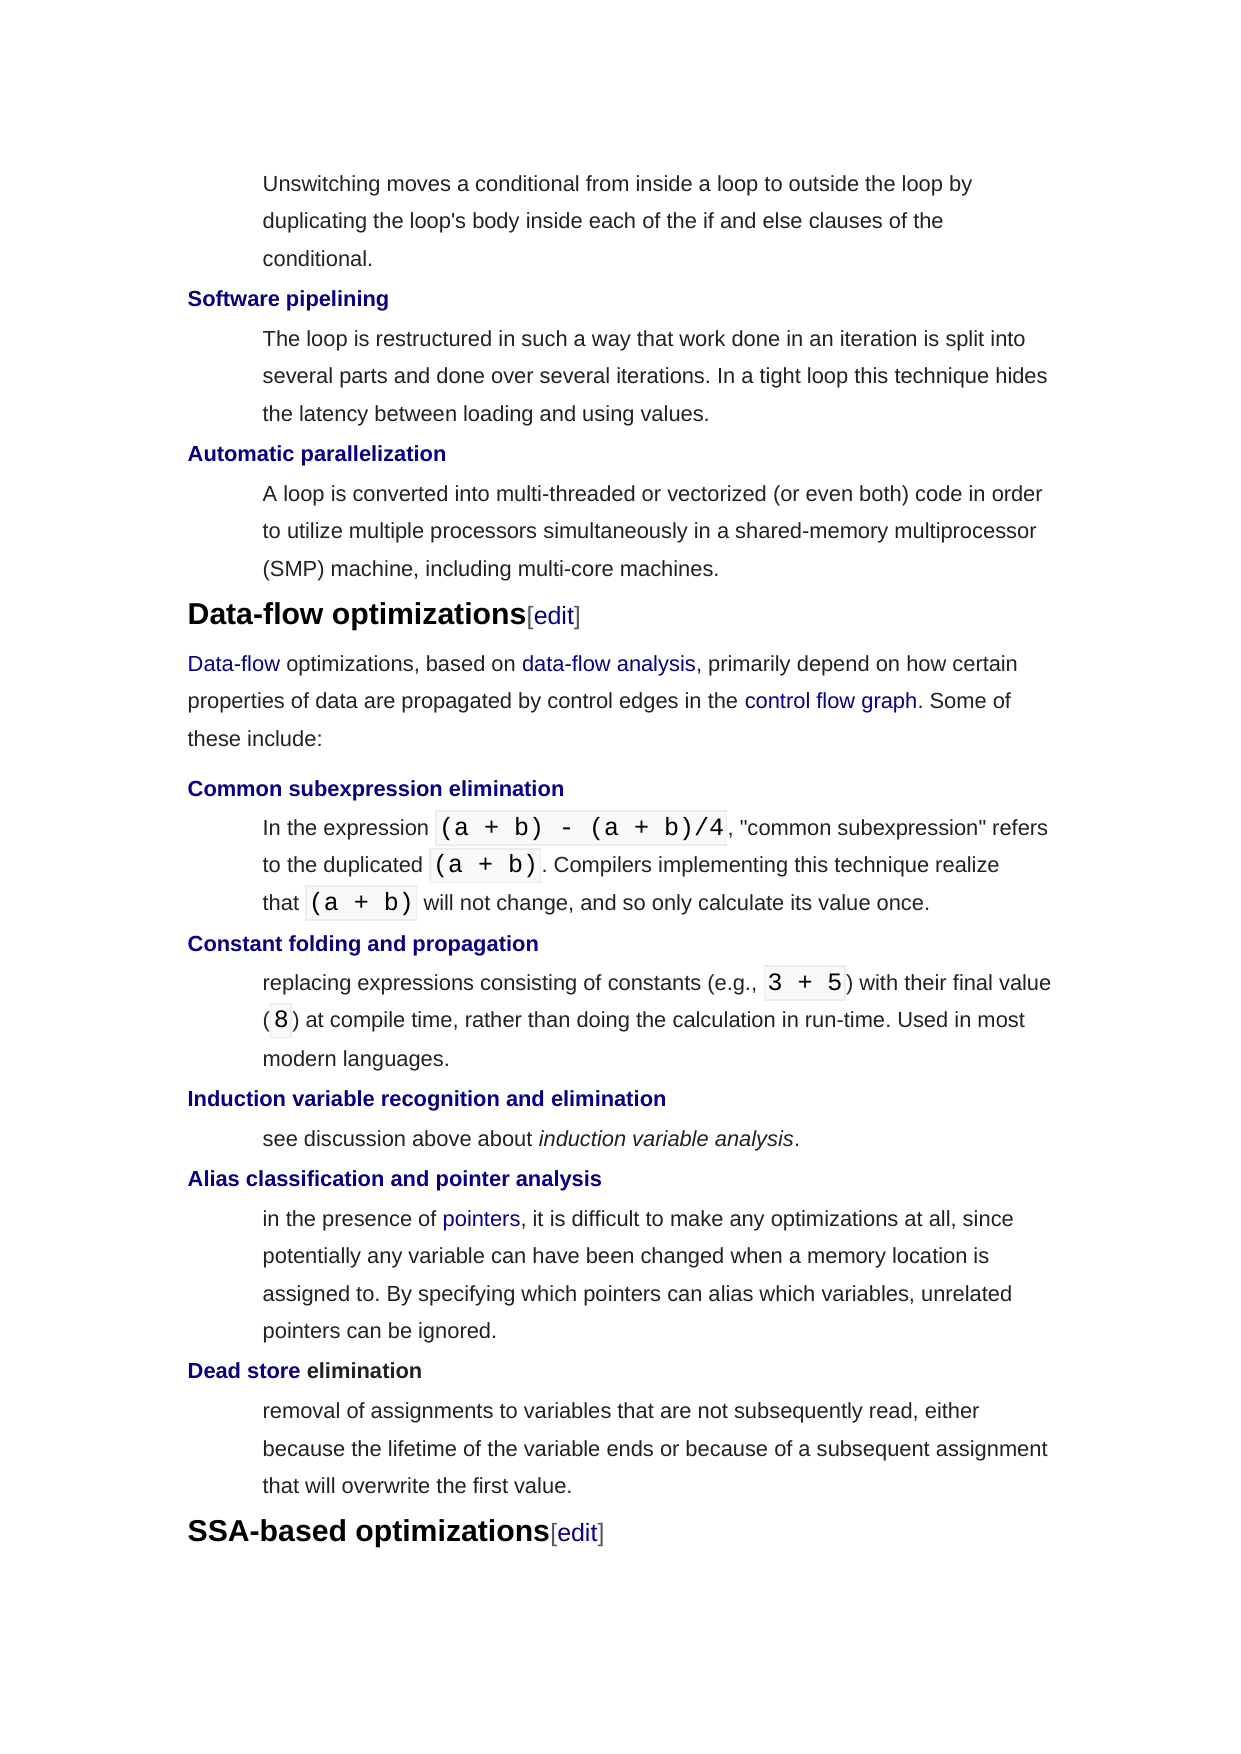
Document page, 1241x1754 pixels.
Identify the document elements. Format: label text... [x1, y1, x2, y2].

text A loop is converted into multi-threaded or vectorized (or even both) code in order to utilize multiple processors simultaneously in a shared-memory multiprocessor (SMP) machine, including multi-core machines. [262, 474, 1053, 587]
text The loop is restructured in such a way that work done in an iteration is split into several parts and done over several iterations. In a tight loop this technique hides the latency between loading and using values. [262, 319, 1053, 432]
text Software pipelining [187, 279, 1053, 317]
text Dead store elimination [187, 1352, 1053, 1389]
text Constant folding and propagation [187, 924, 1053, 962]
text Common subexpression elimination [187, 769, 1053, 807]
text SSA-based optimizations[edit] [187, 1512, 1053, 1549]
text in the presence of pointers, it is difficult to make any optimizations at all, since potentially any variable can have been changed when a memory location is assigned to. By specifying which pointers can alias which variables, unrelated pointers can be ignored. [262, 1199, 1053, 1349]
text Induction variable recognition and elimination [187, 1079, 1053, 1117]
text Unswitching moves a conditional from inside a loop to outside the loop by duplicating the loop's body inside each of the if and else clauses of the conditional. [262, 164, 1053, 277]
text see discussion above about induction variable analysis. [262, 1119, 1053, 1157]
text Data-flow optimizations, based on data-flow analysis, primarily depend on how certain properties of data are propagated by control edges in the control flow graph. Some of these include: [187, 644, 1053, 757]
text removal of assignments to variables that are not subsequently read, either because the lifetime of the variable ends or because of a subsequent assignment that will overwrite the first value. [262, 1392, 1053, 1504]
text In the expression (a + b) - (a + b)/4, "common subexpression" refers to the duplicated (a + b). Compilers implementing this technique realize that (a + b) will not change, and so only calculate its value once. [262, 809, 1053, 922]
text Alias classification and pointer analysis [187, 1159, 1053, 1197]
text replacing expressions consisting of constants (e.g., 3 + 5) with their final value (8) at compile time, rather than doing the calculation in run-time. Used in most modern languages. [262, 964, 1053, 1077]
text Automatic parallelization [187, 434, 1053, 472]
text Data-flow optimizations[edit] [187, 594, 1053, 632]
